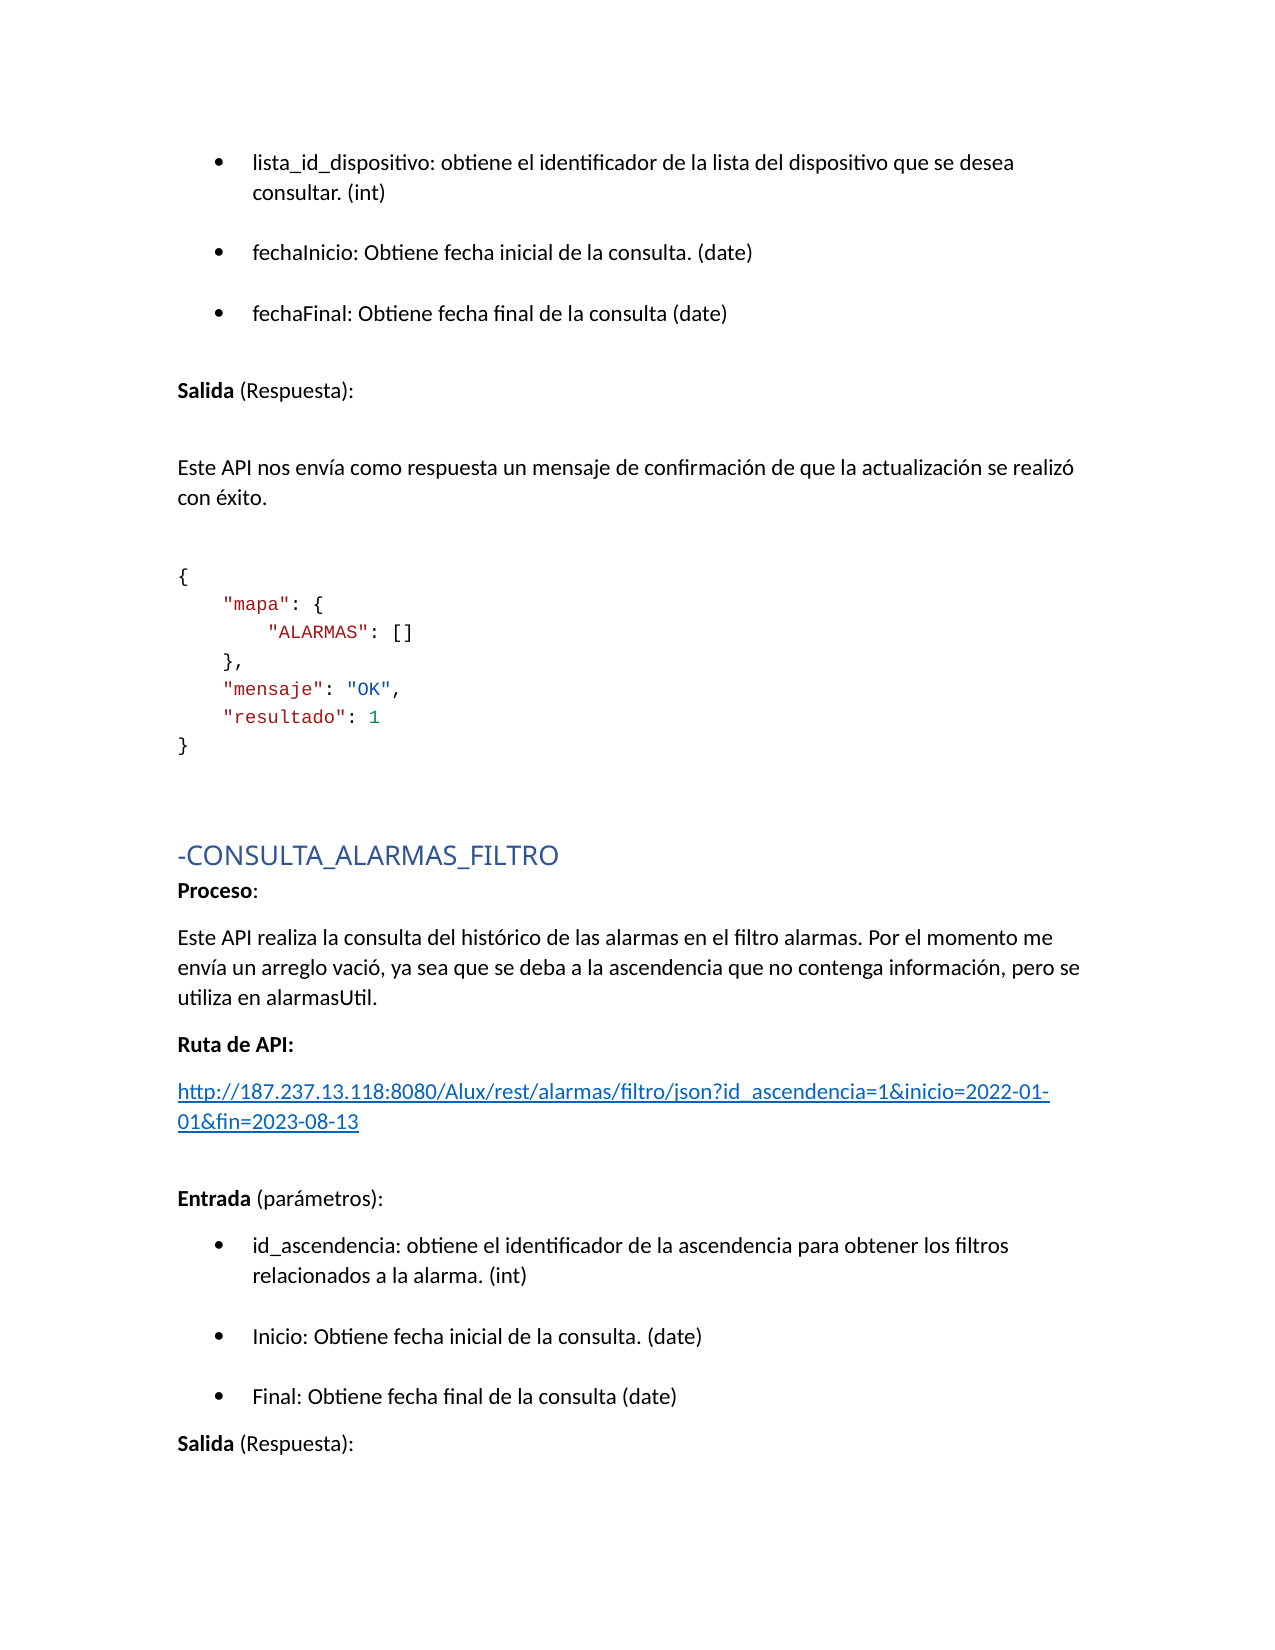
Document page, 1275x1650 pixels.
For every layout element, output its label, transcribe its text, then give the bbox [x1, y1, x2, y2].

text Proceso: [177, 876, 1098, 904]
text Este API realiza la consulta del histórico de las alarmas en el filtro alarmas. Por el momento me envía un arreglo vació, ya sea que se deba a la ascendencia que no contenga información, pero se utiliza en alarmasUtil. [177, 923, 1098, 1011]
text http://187.237.13.118:8080/Alux/rest/alarmas/filtro/json?id_ascendencia=1&inicio=2022-01-01&fin=2023-08-13 [177, 1077, 1098, 1135]
list id_ascendencia: obtiene el identificador de la ascendencia para obtener los filtros relacionados a la alarma. (int) [215, 1231, 1098, 1319]
text { [177, 560, 1098, 588]
text Salida (Respuesta): [177, 346, 1098, 404]
list fechaFinal: Obtiene fecha final de la consulta (date) [215, 299, 1098, 327]
list Inicio: Obtiene fecha inicial de la consulta. (date) [215, 1322, 1098, 1380]
text "ALARMAS": [] [177, 616, 1098, 644]
text "mensaje": "OK", [177, 673, 1098, 701]
list Final: Obtiene fecha final de la consulta (date) [215, 1382, 1098, 1410]
text } [177, 729, 1098, 757]
text Este API nos envía como respuesta un mensaje de confirmación de que la actualización se realizó con éxito. [177, 423, 1098, 541]
text Entrada (parámetros): [177, 1154, 1098, 1212]
text Salida (Respuesta): [177, 1429, 1098, 1457]
text "mapa": { [177, 588, 1098, 616]
list lista_id_dispositivo: obtiene el identificador de la lista del dispositivo que se desea consultar. (int) [215, 148, 1098, 236]
subtitle -CONSULTA_ALARMAS_FILTRO [177, 836, 1098, 873]
text "resultado": 1 [177, 701, 1098, 729]
list fechaInicio: Obtiene fecha inicial de la consulta. (date) [215, 238, 1098, 296]
text Ruta de API: [177, 1030, 1098, 1058]
text }, [177, 644, 1098, 673]
